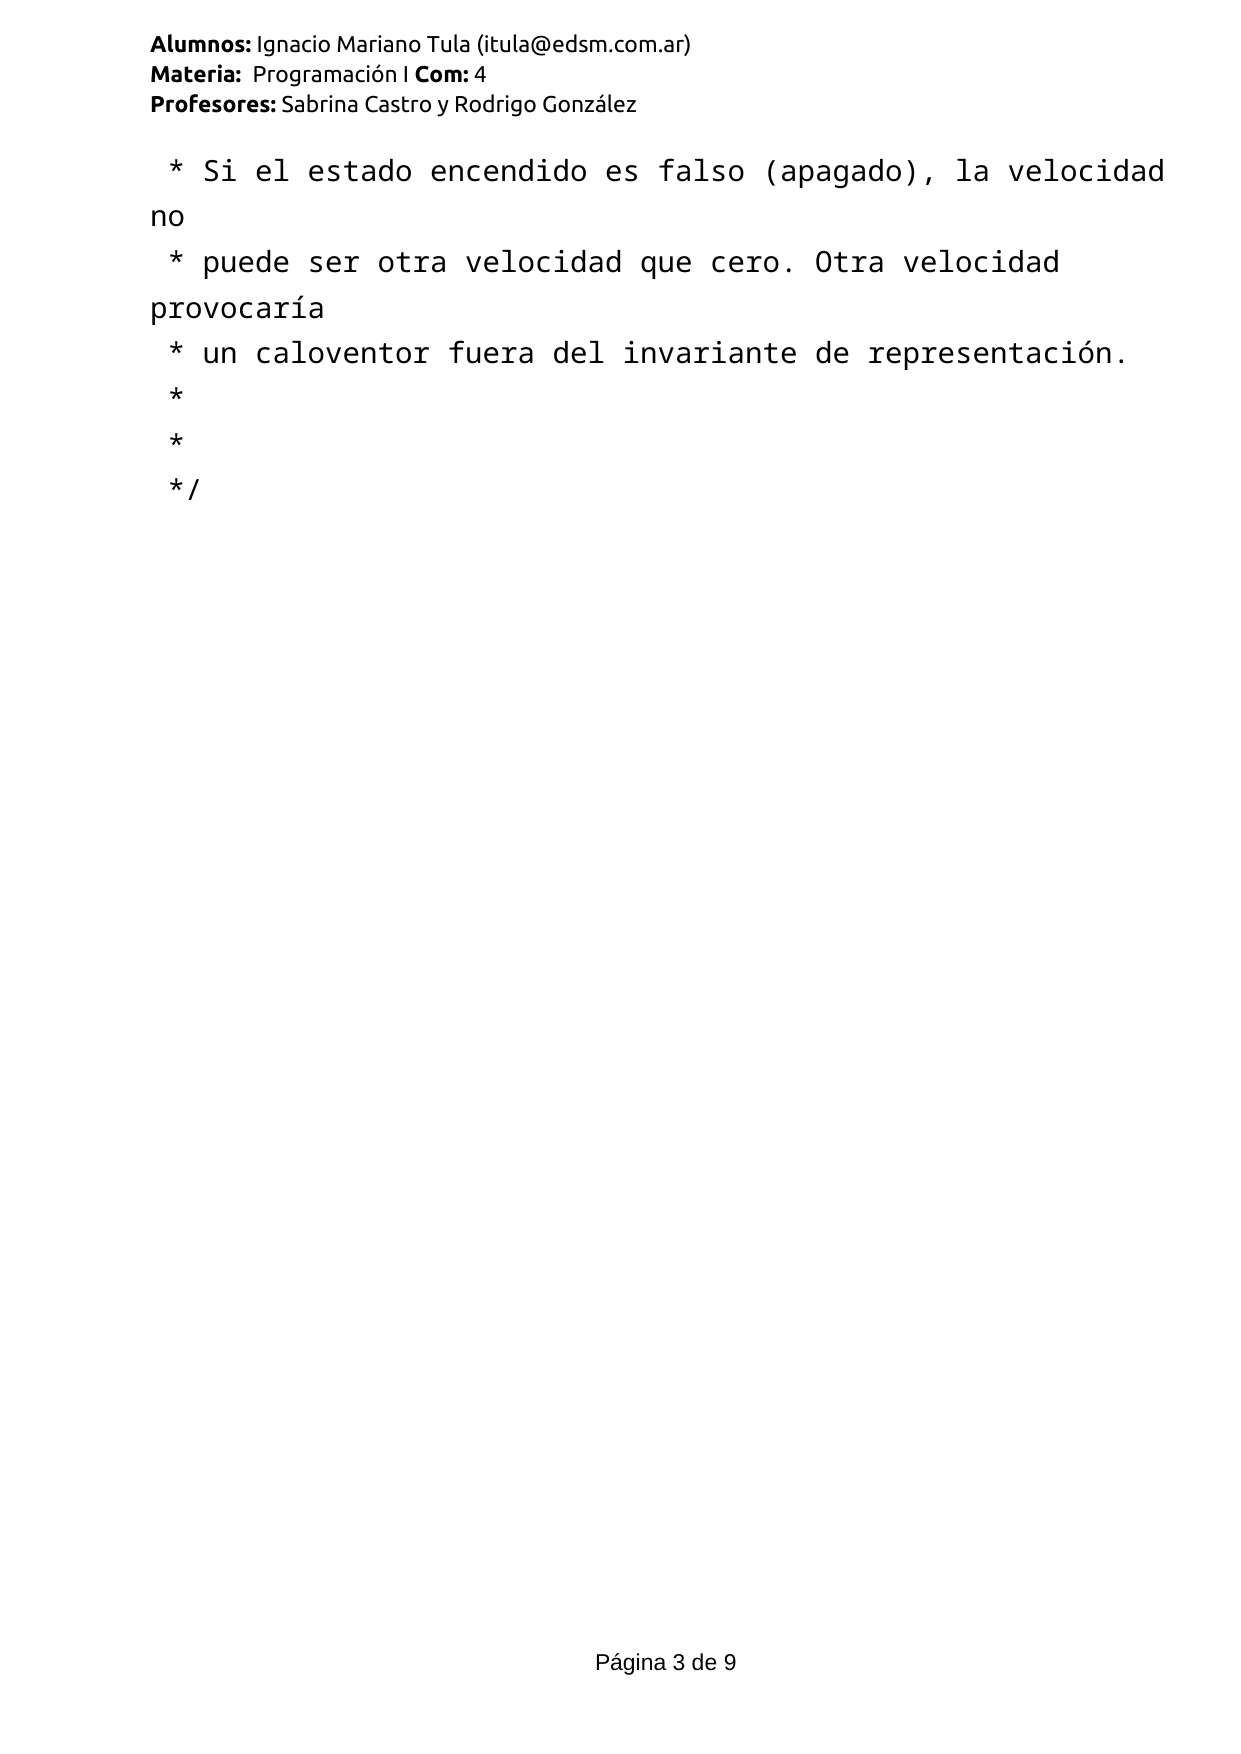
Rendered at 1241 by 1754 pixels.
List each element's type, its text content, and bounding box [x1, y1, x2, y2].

text * puede ser otra velocidad que cero. Otra velocidad provocaría [150, 241, 1181, 327]
text * [150, 424, 1181, 463]
text * Si el estado encendido es falso (apagado), la velocidad no [150, 150, 1181, 235]
text * un caloventor fuera del invariante de representación. [150, 332, 1181, 372]
text * [150, 378, 1181, 418]
text */ [150, 469, 1181, 509]
